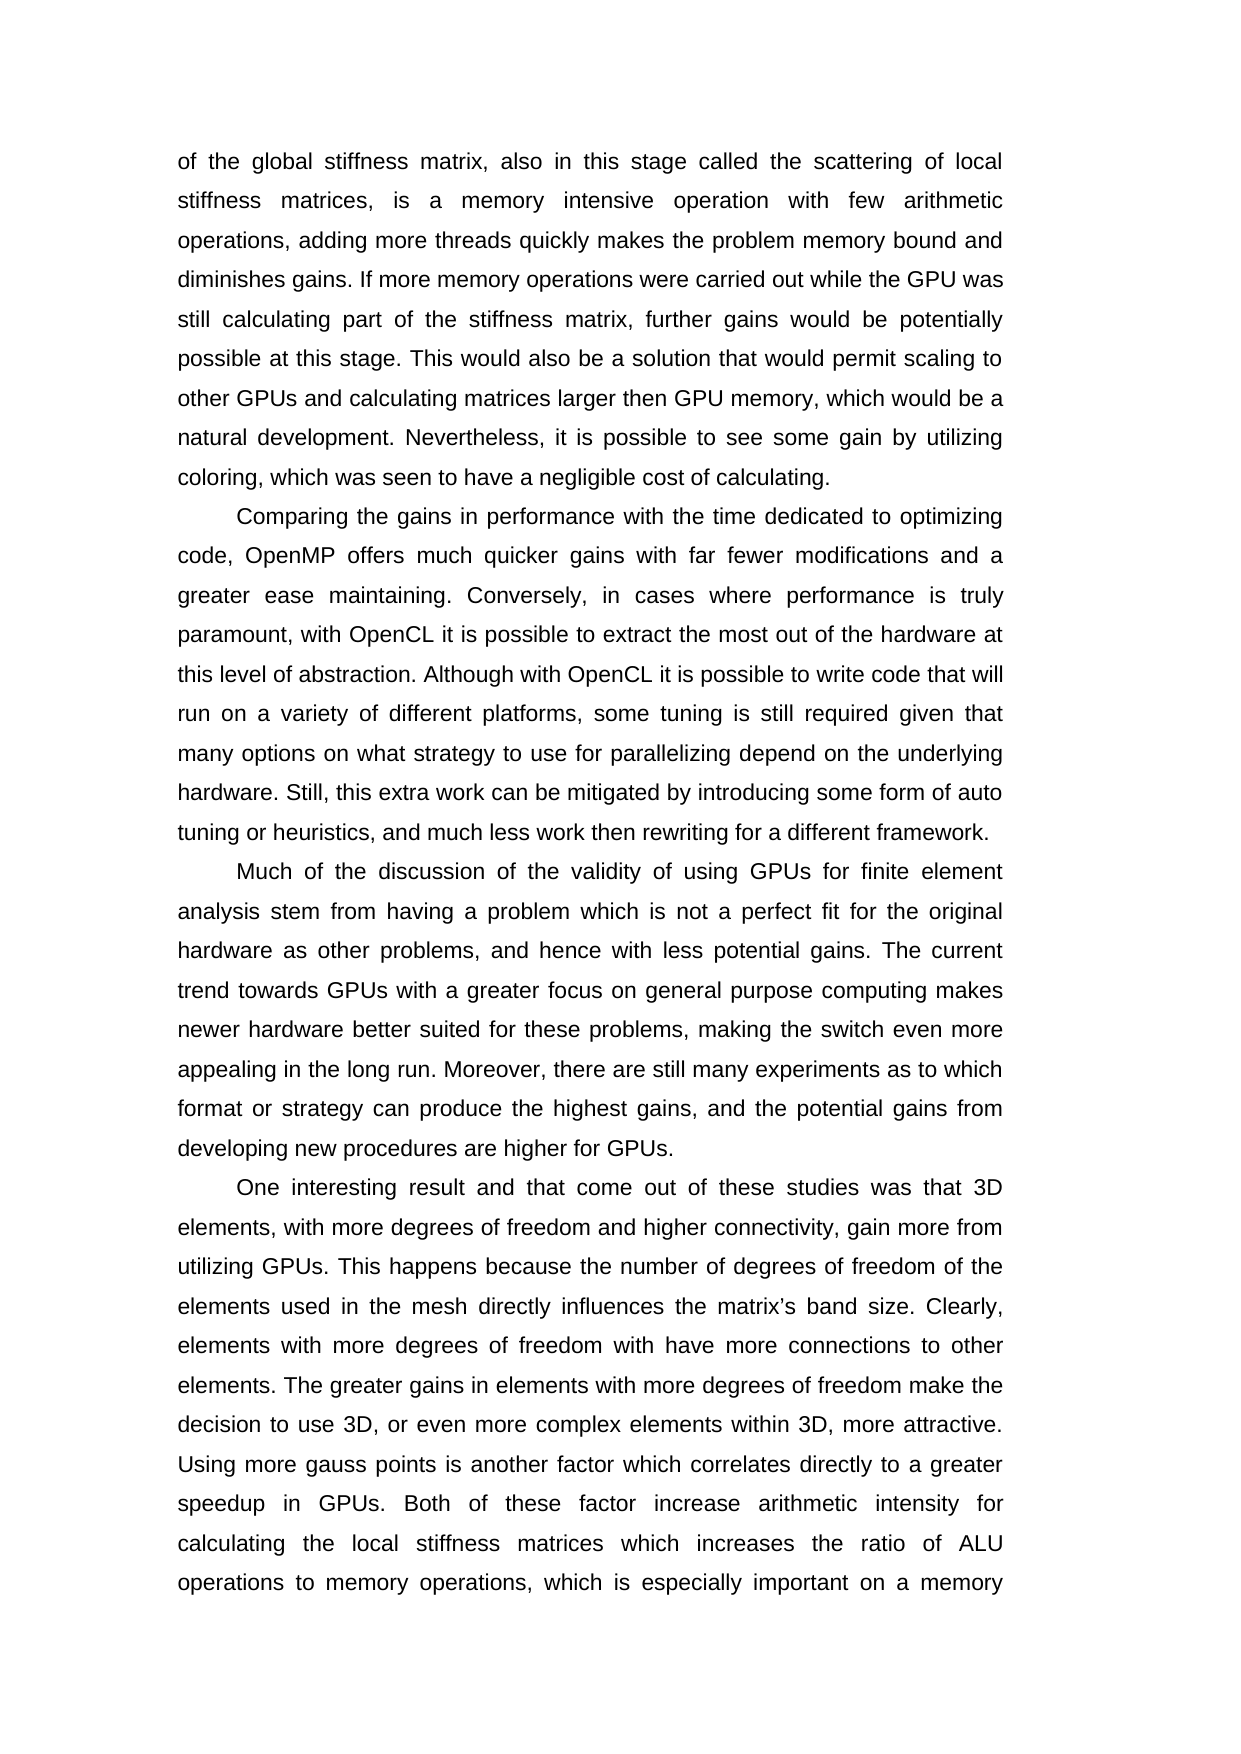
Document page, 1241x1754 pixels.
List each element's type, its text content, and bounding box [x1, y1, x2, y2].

text Comparing the gains in performance with the time dedicated to optimizing code, OpenMP offers much quicker gains with far fewer modifications and a greater ease maintaining. Conversely, in cases where performance is truly paramount, with OpenCL it is possible to extract the most out of the hardware at this level of abstraction. Although with OpenCL it is possible to write code that will run on a variety of different platforms, some tuning is still required given that many options on what strategy to use for parallelizing depend on the underlying hardware. Still, this extra work can be mitigated by introducing some form of auto tuning or heuristics, and much less work then rewriting for a different framework. [177, 503, 1004, 845]
text Much of the discussion of the validity of using GPUs for finite element analysis stem from having a problem which is not a perfect fit for the original hardware as other problems, and hence with less potential gains. The current trend towards GPUs with a greater focus on general purpose computing makes newer hardware better suited for these problems, making the switch even more appealing in the long run. Moreover, there are still many experiments as to which format or strategy can produce the highest gains, and the potential gains from developing new procedures are higher for GPUs. [177, 858, 1004, 1161]
